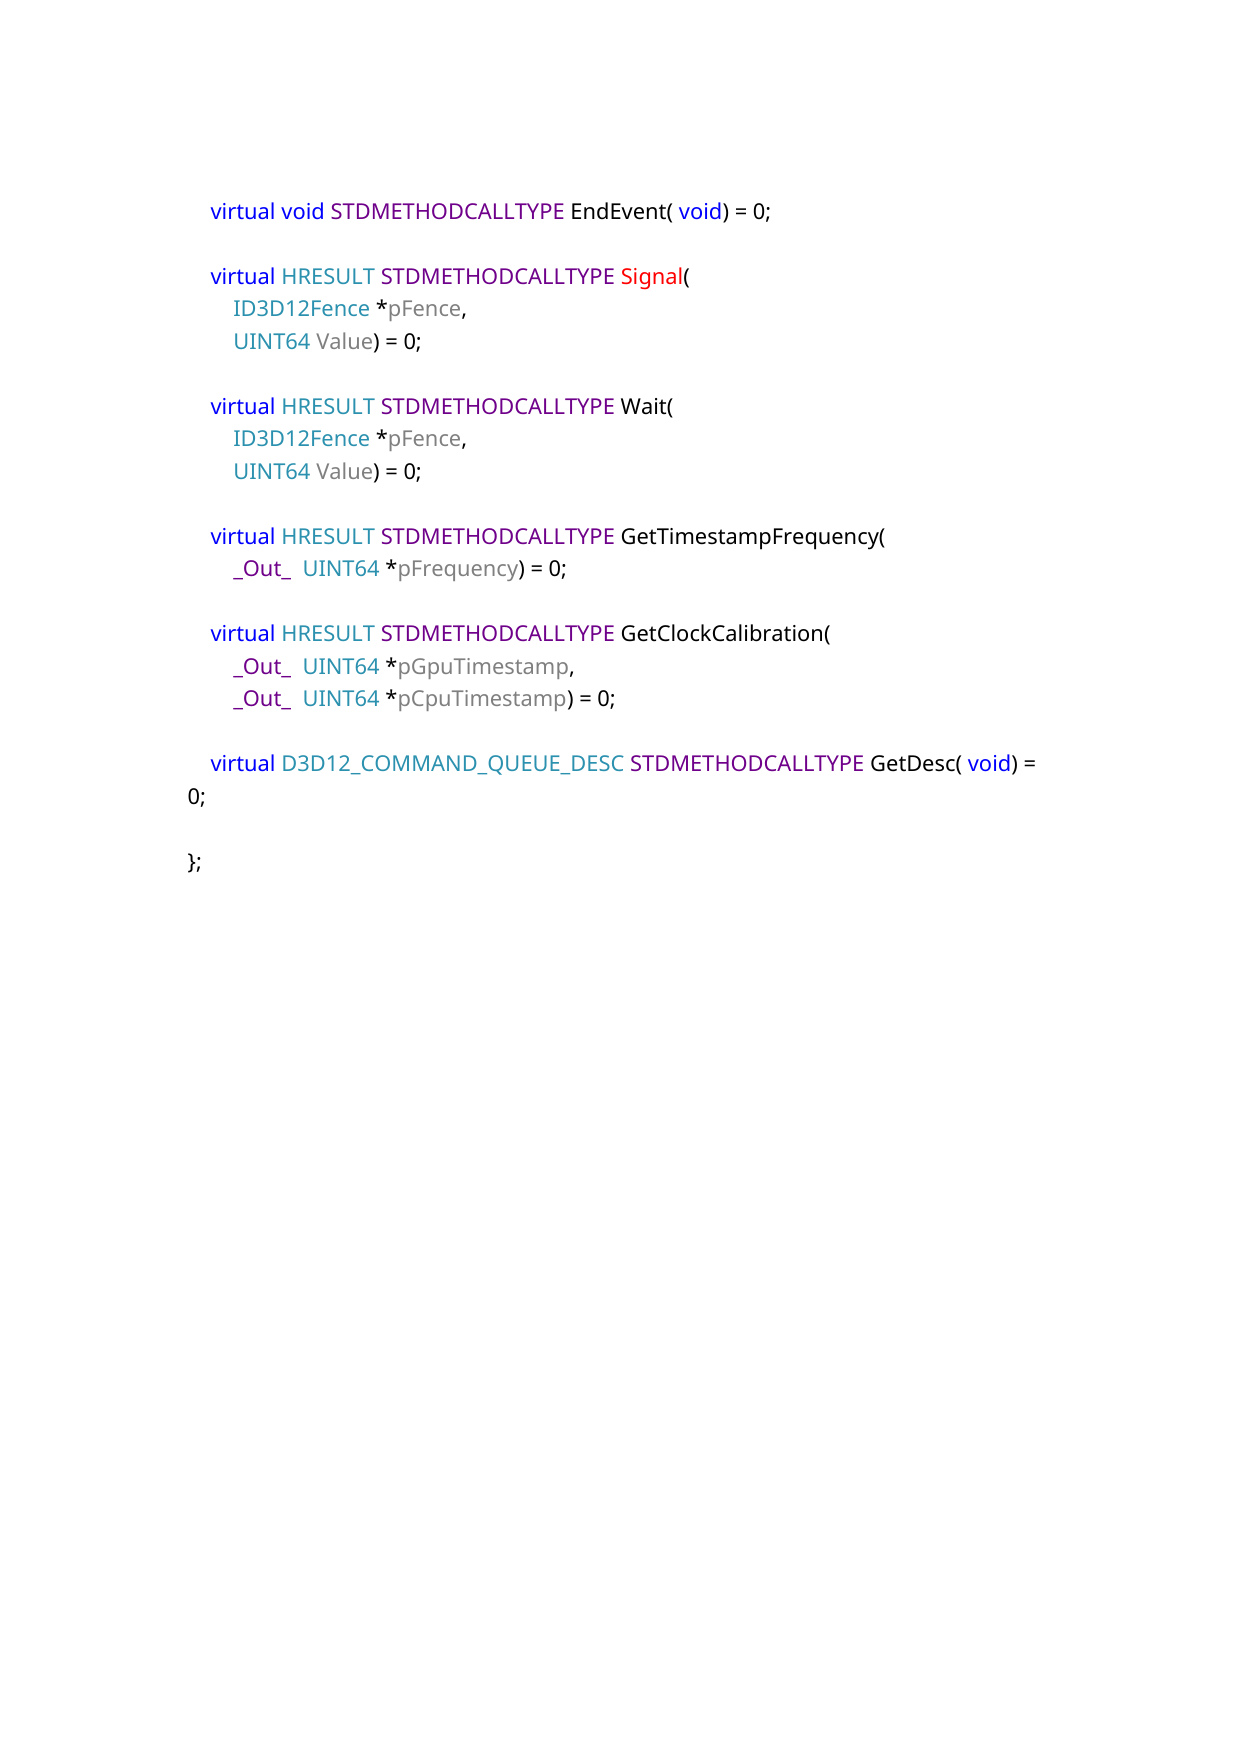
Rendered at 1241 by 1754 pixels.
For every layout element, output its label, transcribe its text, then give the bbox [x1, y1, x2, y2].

text UINT64 Value) = 0; [187, 454, 1053, 487]
text virtual HRESULT STDMETHODCALLTYPE Signal( [187, 259, 1053, 292]
text ID3D12Fence *pFence, [187, 422, 1053, 454]
text virtual HRESULT STDMETHODCALLTYPE Wait( [187, 389, 1053, 422]
text virtual D3D12_COMMAND_QUEUE_DESC STDMETHODCALLTYPE GetDesc( void) = 0; [187, 747, 1053, 812]
text virtual HRESULT STDMETHODCALLTYPE GetClockCalibration( [187, 617, 1053, 649]
text _Out_ UINT64 *pCpuTimestamp) = 0; [187, 682, 1053, 714]
text }; [187, 844, 1053, 877]
text virtual HRESULT STDMETHODCALLTYPE GetTimestampFrequency( [187, 519, 1053, 552]
text _Out_ UINT64 *pFrequency) = 0; [187, 552, 1053, 584]
text virtual void STDMETHODCALLTYPE EndEvent( void) = 0; [187, 194, 1053, 227]
text ID3D12Fence *pFence, [187, 292, 1053, 324]
text _Out_ UINT64 *pGpuTimestamp, [187, 649, 1053, 682]
text UINT64 Value) = 0; [187, 324, 1053, 357]
